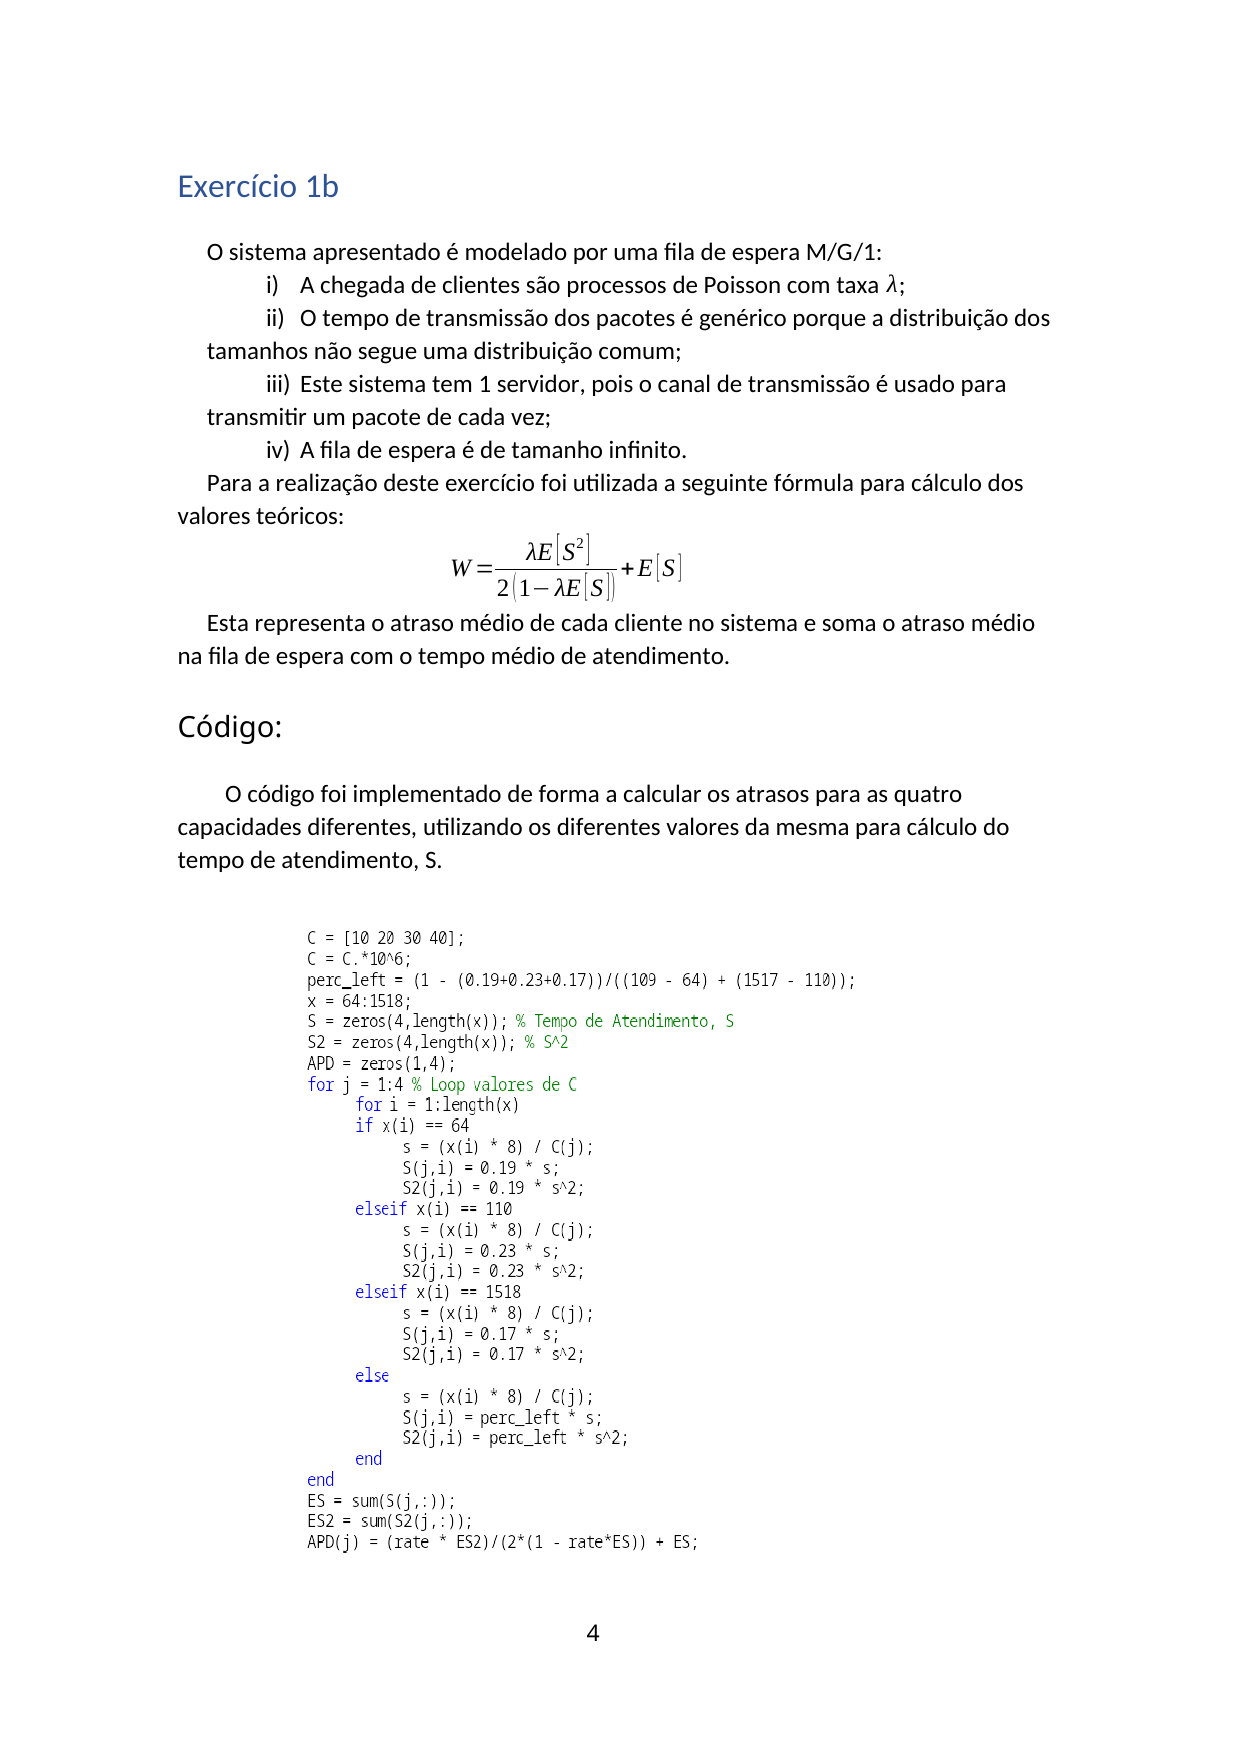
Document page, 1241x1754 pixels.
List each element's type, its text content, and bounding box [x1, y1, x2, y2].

list A fila de espera é de tamanho infinito. [207, 434, 1062, 464]
text O código foi implementado de forma a calcular os atrasos para as quatro capacidades diferentes, utilizando os diferentes valores da mesma para cálculo do tempo de atendimento, S. [177, 779, 1062, 875]
text O sistema apresentado é modelado por uma fila de espera M/G/1: [177, 236, 1062, 266]
subtitle Exercício 1b [177, 164, 1186, 205]
list A chegada de clientes são processos de Poisson com taxa ; [207, 269, 1062, 299]
text Esta representa o atraso médio de cada cliente no sistema e soma o atraso médio na fila de espera com o tempo médio de atendimento. [177, 607, 1062, 670]
subtitle Código: [177, 706, 1186, 746]
list O tempo de transmissão dos pacotes é genérico porque a distribuição dos tamanhos não segue uma distribuição comum; [207, 302, 1062, 365]
text Para a realização deste exercício foi utilizada a seguinte fórmula para cálculo dos valores teóricos: [177, 467, 1062, 604]
list Este sistema tem 1 servidor, pois o canal de transmissão é usado para transmitir um pacote de cada vez; [207, 368, 1062, 431]
